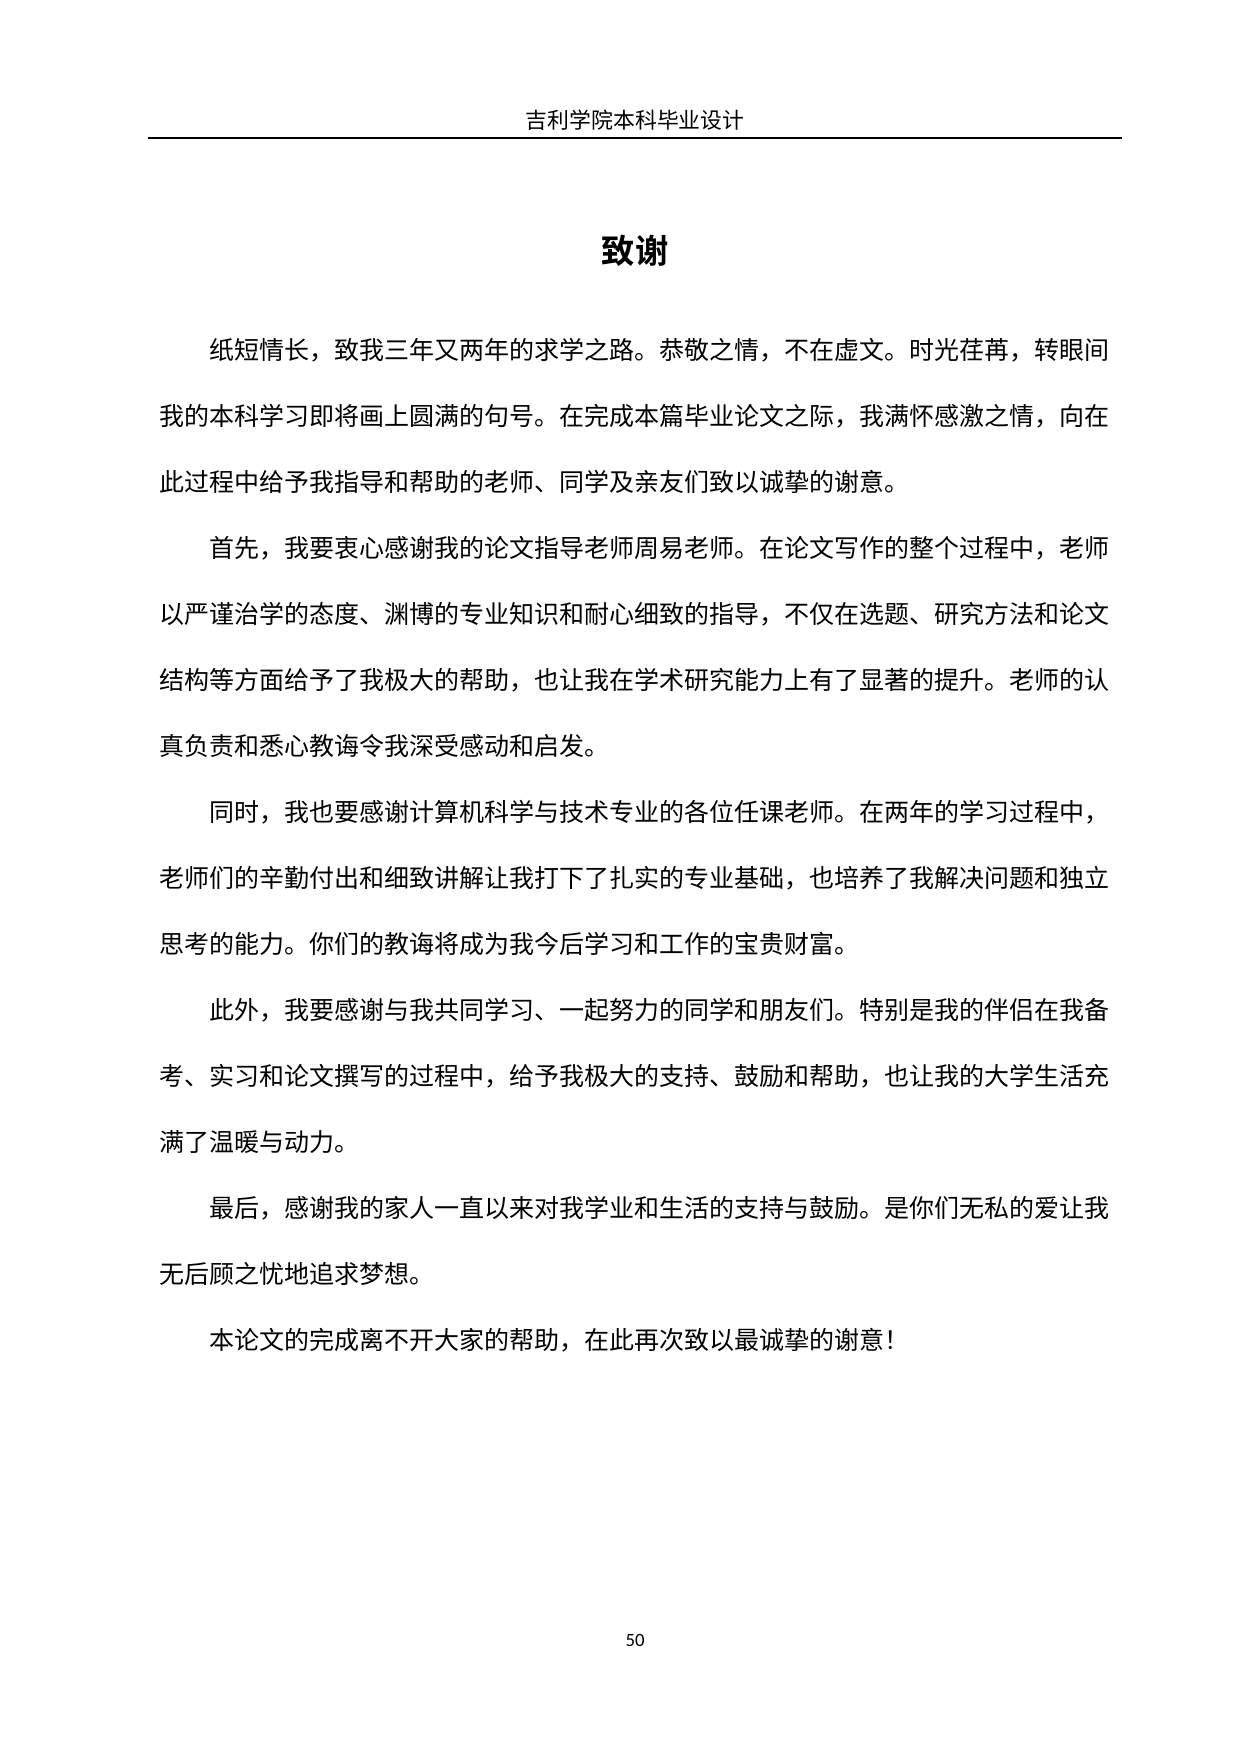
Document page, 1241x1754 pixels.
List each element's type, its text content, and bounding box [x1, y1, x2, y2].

text 致谢 [148, 195, 1122, 282]
table_header 纸短情长，致我三年又两年的求学之路。恭敬之情，不在虚文。时光荏苒，转眼间我的本科学习即将画上圆满的句号。在完成本篇毕业论文之际，我满怀感激之情，向在此过程中给予我指导和帮助的老师、同学及亲友们致以诚挚的谢意。 首先，我要衷心感谢我的论文指导老师周易老师。在论文写作的整个过程中，老师以严谨治学的态度、渊博的专业知识和耐心细致的指导，不仅在选题、研究方法和论文结构等方面给予了我极大的帮助，也让我在学术研究能力上有了显著的提升。老师的认真负责和悉心教诲令我深受感动和启发。 同时，我也要感谢计算机科学与技术专业的各位任课老师。在两年的学习过程中，老师们的辛勤付出和细致讲解让我打下了扎实的专业基础，也培养了我解决问题和独立思考的能力。你们的教诲将成为我今后学习和工作的宝贵财富。 此外，我要感谢与我共同学习、一起努力的同学和朋友们。特别是我的伴侣在我备考、实习和论文撰写的过程中，给予我极大的支持、鼓励和帮助，也让我的大学生活充满了温暖与动力。 最后，感谢我的家人一直以来对我学业和生活的支持与鼓励。是你们无私的爱让我无后顾之忧地追求梦想。 本论文的完成离不开大家的帮助，在此再次致以最诚挚的谢意！ [148, 315, 1122, 1372]
